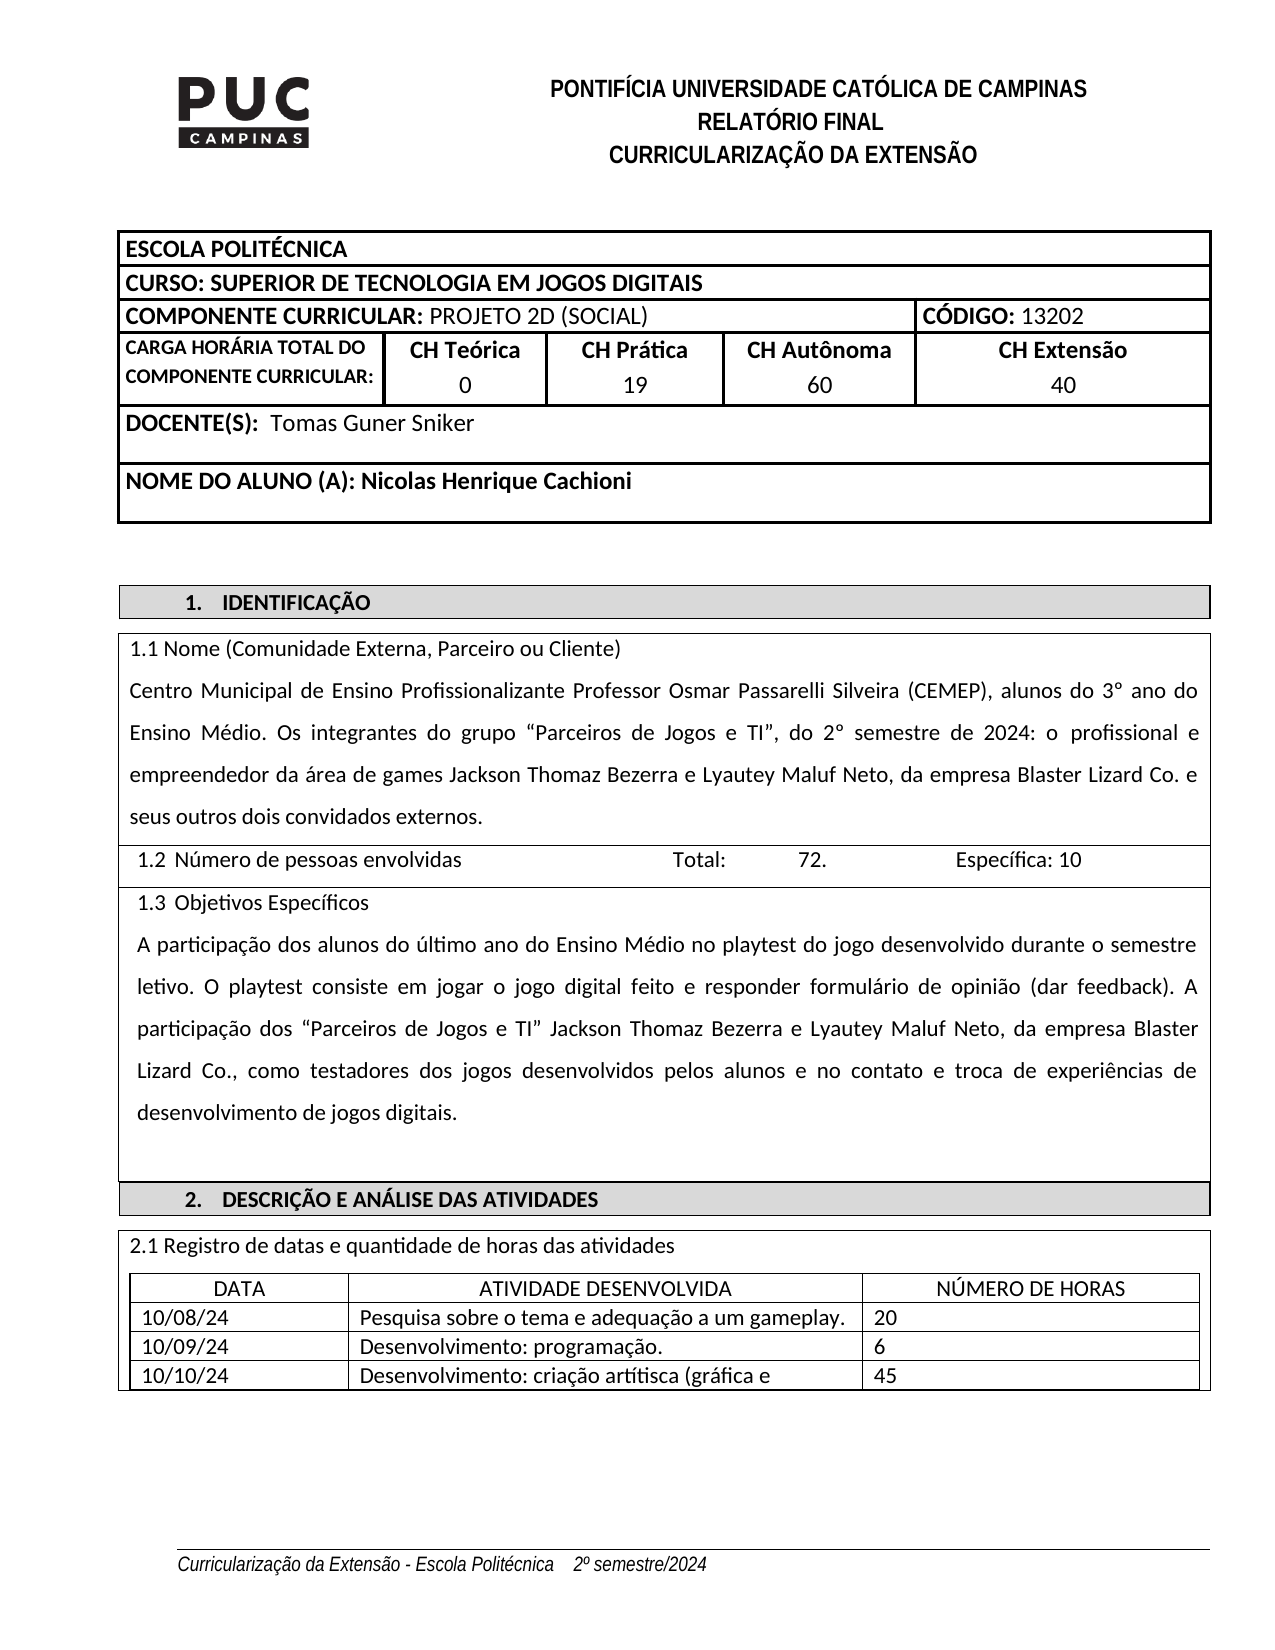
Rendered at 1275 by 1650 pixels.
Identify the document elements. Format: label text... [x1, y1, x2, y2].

table_cell Objetivos Específicos A participação dos alunos do último ano do Ensino Médio no playtest do jogo desenvolvido durante o semestre letivo. O playtest consiste em jogar o jogo digital feito e responder formulário de opinião (dar feedback). A participação dos “Parceiros de Jogos e TI” Jackson Thomaz Bezerra e Lyautey Maluf Neto, da empresa Blaster Lizard Co., como testadores dos jogos desenvolvidos pelos alunos e no contato e troca de experiências de desenvolvimento de jogos digitais. [119, 888, 1210, 1181]
table_cell CH Teórica 0 [386, 334, 545, 403]
table_cell CH Autônoma 60 [725, 334, 914, 403]
table_header 1.1 Nome (Comunidade Externa, Parceiro ou Cliente) Centro Municipal de Ensino Profissionalizante Professor Osmar Passarelli Silveira (CEMEP), alunos do 3º ano do Ensino Médio. Os integrantes do grupo “Parceiros de Jogos e TI”, do 2º semestre de 2024: o profissional e empreendedor da área de games Jackson Thomaz Bezerra e Lyautey Maluf Neto, da empresa Blaster Lizard Co. e seus outros dois convidados externos. [119, 634, 1210, 844]
list DESCRIÇÃO E ANÁLISE DAS ATIVIDADES [120, 1183, 1209, 1215]
table_cell CARGA HORÁRIA TOTAL DO COMPONENTE CURRICULAR: [120, 334, 382, 403]
table_header 2.1 Registro de datas e quantidade de horas das atividades [119, 1231, 1210, 1390]
table_cell Número de pessoas envolvidas Total: 72. Específica: 10 [119, 846, 1210, 887]
picture [177, 75, 308, 147]
table_cell CH Extensão 40 [917, 334, 1209, 403]
list IDENTIFICAÇÃO [120, 586, 1209, 618]
table_cell COMPONENTE CURRICULAR: PROJETO 2D (SOCIAL) [120, 301, 914, 331]
table_header ESCOLA POLITÉCNICA [120, 233, 1209, 264]
table_cell DOCENTE(S): Tomas Guner Sniker [120, 407, 1209, 462]
table_cell NOME DO ALUNO (A): Nicolas Henrique Cachioni [120, 465, 1209, 521]
table_cell CURSO: SUPERIOR DE TECNOLOGIA EM JOGOS DIGITAIS [120, 267, 1209, 297]
table_cell CH Prática 19 [548, 334, 722, 403]
table_cell CÓDIGO: 13202 [917, 301, 1209, 331]
